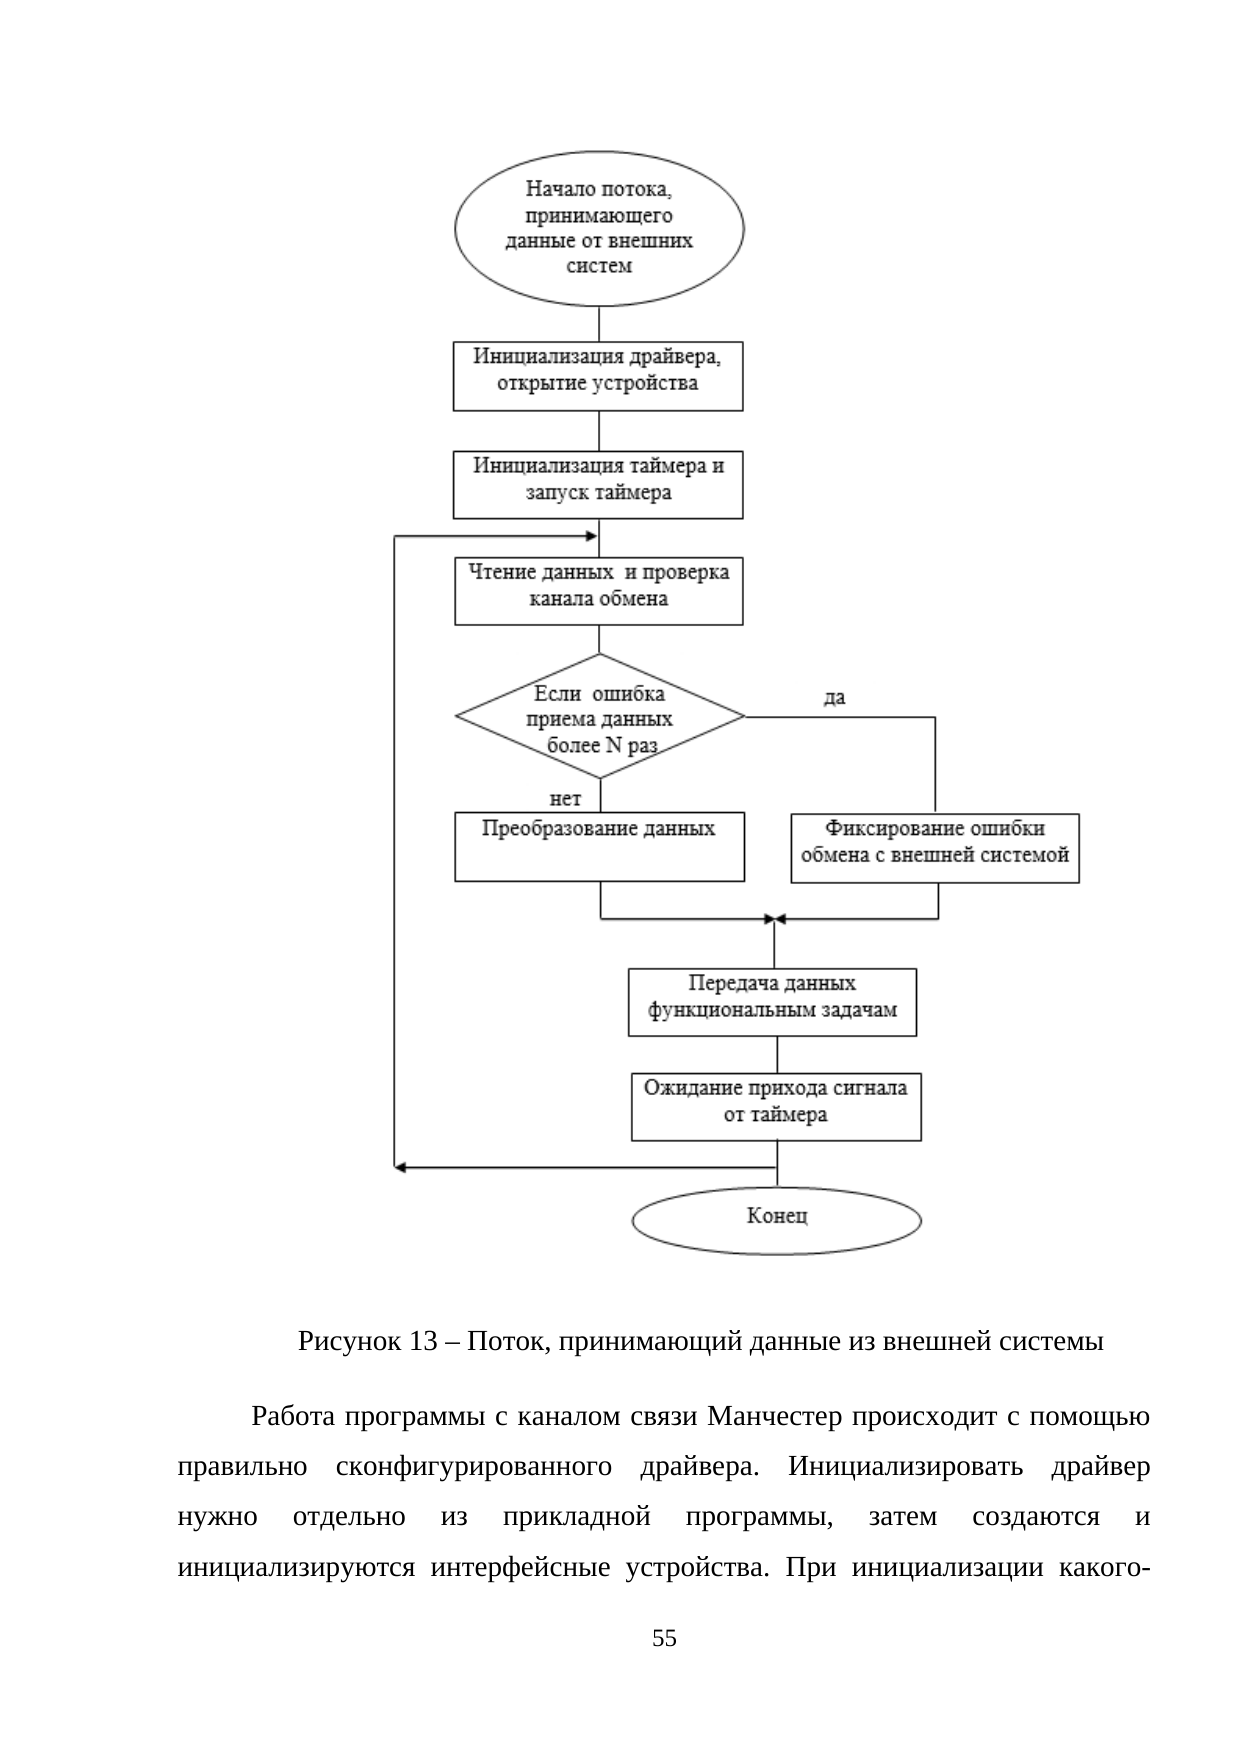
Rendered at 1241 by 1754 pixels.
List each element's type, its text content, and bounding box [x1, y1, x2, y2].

picture [303, 118, 1099, 1281]
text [177, 1398, 1152, 1582]
text Рисунок 13 – Поток, принимающий данные из внешней системы [177, 1323, 1152, 1356]
